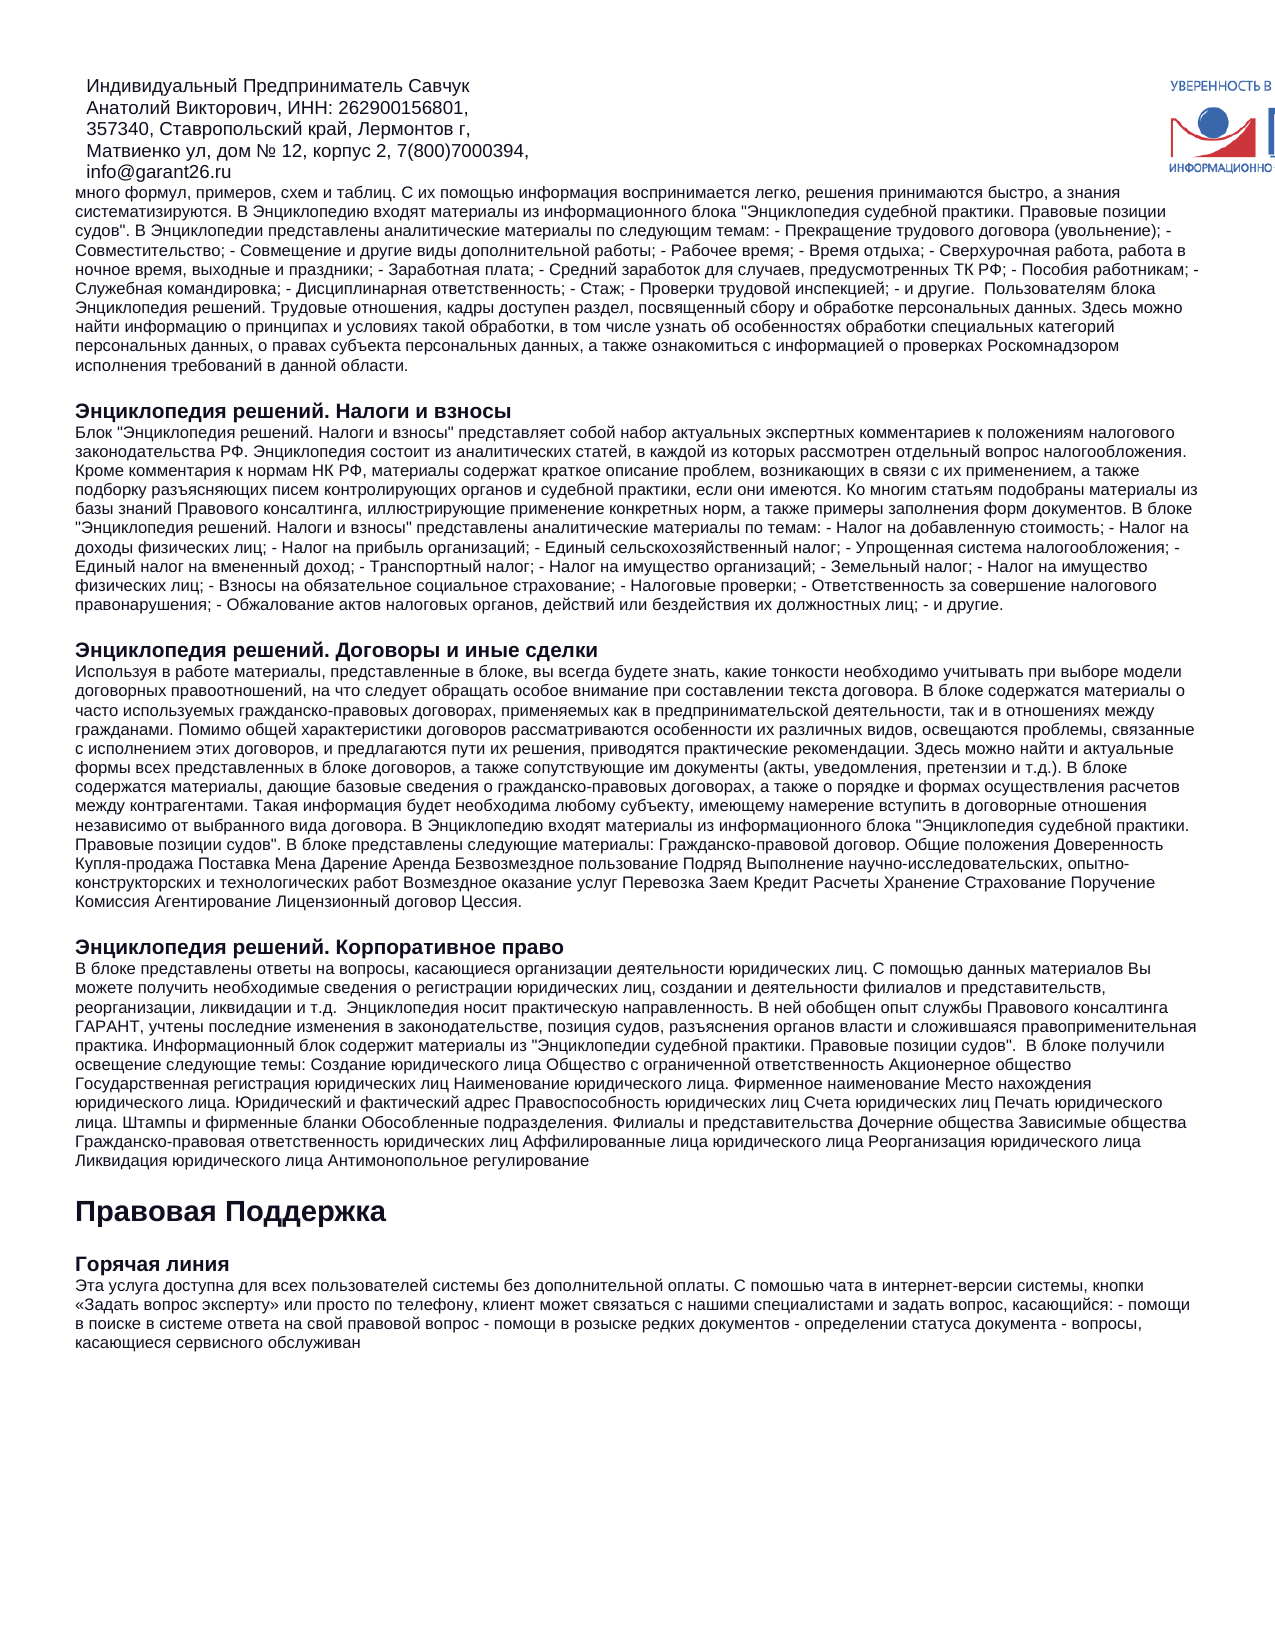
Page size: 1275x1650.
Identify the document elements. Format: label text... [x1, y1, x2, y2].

text Правовая Поддержка [75, 1194, 1200, 1227]
text Эта услуга доступна для всех пользователей системы без дополнительной оплаты. С помошью чата в интернет-версии системы, кнопки «Задать вопрос эксперту» или просто по телефону, клиент может связаться с нашими специалистами и задать вопрос, касающийся: - помощи в поиске в системе ответа на свой правовой вопрос - помощи в розыске редких документов - определении статуса документа - вопросы, касающиеся сервисного обслуживан [75, 1275, 1200, 1352]
text Используя в работе материалы, представленные в блоке, вы всегда будете знать, какие тонкости необходимо учитывать при выборе модели договорных правоотношений, на что следует обращать особое внимание при составлении текста договора. В блоке содержатся материалы о часто используемых гражданско-правовых договорах, применяемых как в предпринимательской деятельности, так и в отношениях между гражданами. Помимо общей характеристики договоров рассматриваются особенности их различных видов, освещаются проблемы, связанные с исполнением этих договоров, и предлагаются пути их решения, приводятся практические рекомендации. Здесь можно найти и актуальные формы всех представленных в блоке договоров, а также сопутствующие им документы (акты, уведомления, претензии и т.д.). В блоке содержатся материалы, дающие базовые сведения о гражданско-правовых договорах, а также о порядке и формах осуществления расчетов между контрагентами. Такая информация будет необходима любому субъекту, имеющему намерение вступить в договорные отношения независимо от выбранного вида договора. В Энциклопедию входят материалы из информационного блока "Энциклопедия судебной практики. Правовые позиции судов". В блоке представлены следующие материалы: Гражданско-правовой договор. Общие положения Доверенность Купля-продажа Поставка Мена Дарение Аренда Безвозмездное пользование Подряд Выполнение научно-исследовательских, опытно-конструкторских и технологических работ Возмездное оказание услуг Перевозка Заем Кредит Расчеты Хранение Страхование Поручение Комиссия Агентирование Лицензионный договор Цессия. [75, 662, 1200, 911]
text Блок "Энциклопедия решений. Налоги и взносы" представляет собой набор актуальных экспертных комментариев к положениям налогового законодательства РФ. Энциклопедия состоит из аналитических статей, в каждой из которых рассмотрен отдельный вопрос налогообложения. Кроме комментария к нормам НК РФ, материалы содержат краткое описание проблем, возникающих в связи с их применением, а также подборку разъясняющих писем контролирующих органов и судебной практики, если они имеются. Ко многим статьям подобраны материалы из базы знаний Правового консалтинга, иллюстрирующие применение конкретных норм, а также примеры заполнения форм документов. В блоке "Энциклопедия решений. Налоги и взносы" представлены аналитические материалы по темам: - Налог на добавленную стоимость; - Налог на доходы физических лиц; - Налог на прибыль организаций; - Единый сельскохозяйственный налог; - Упрощенная система налогообложения; - Единый налог на вмененный доход; - Транспортный налог; - Налог на имущество организаций; - Земельный налог; - Налог на имущество физических лиц; - Взносы на обязательное социальное страхование; - Налоговые проверки; - Ответственность за совершение налогового правонарушения; - Обжалование актов налоговых органов, действий или бездействия их должностных лиц; - и другие. [75, 422, 1200, 614]
text Энциклопедия решений. Налоги и взносы [75, 398, 1200, 422]
picture [1162, 74, 1275, 181]
text В блоке представлены ответы на вопросы, касающиеся организации деятельности юридических лиц. С помощью данных материалов Вы можете получить необходимые сведения о регистрации юридических лиц, создании и деятельности филиалов и представительств, реорганизации, ликвидации и т.д. Энциклопедия носит практическую направленность. В ней обобщен опыт службы Правового консалтинга ГАРАНТ, учтены последние изменения в законодательстве, позиция судов, разъяснения органов власти и сложившаяся правоприменительная практика. Информационный блок содержит материалы из "Энциклопедии судебной практики. Правовые позиции судов". В блоке получили освещение следующие темы: Создание юридического лица Общество с ограниченной ответственность Акционерное общество Государственная регистрация юридических лиц Наименование юридического лица. Фирменное наименование Место нахождения юридического лица. Юридический и фактический адрес Правоспособность юридических лиц Счета юридических лиц Печать юридического лица. Штампы и фирменные бланки Обособленные подразделения. Филиалы и представительства Дочерние общества Зависимые общества Гражданско-правовая ответственность юридических лиц Аффилированные лица юридического лица Реорганизация юридического лица Ликвидация юридического лица Антимонопольное регулирование [75, 959, 1200, 1170]
text Горячая линия [75, 1251, 1200, 1275]
text Энциклопедия решений. Корпоративное право [75, 935, 1200, 959]
text Энциклопедия решений. Договоры и иные сделки [75, 638, 1200, 662]
